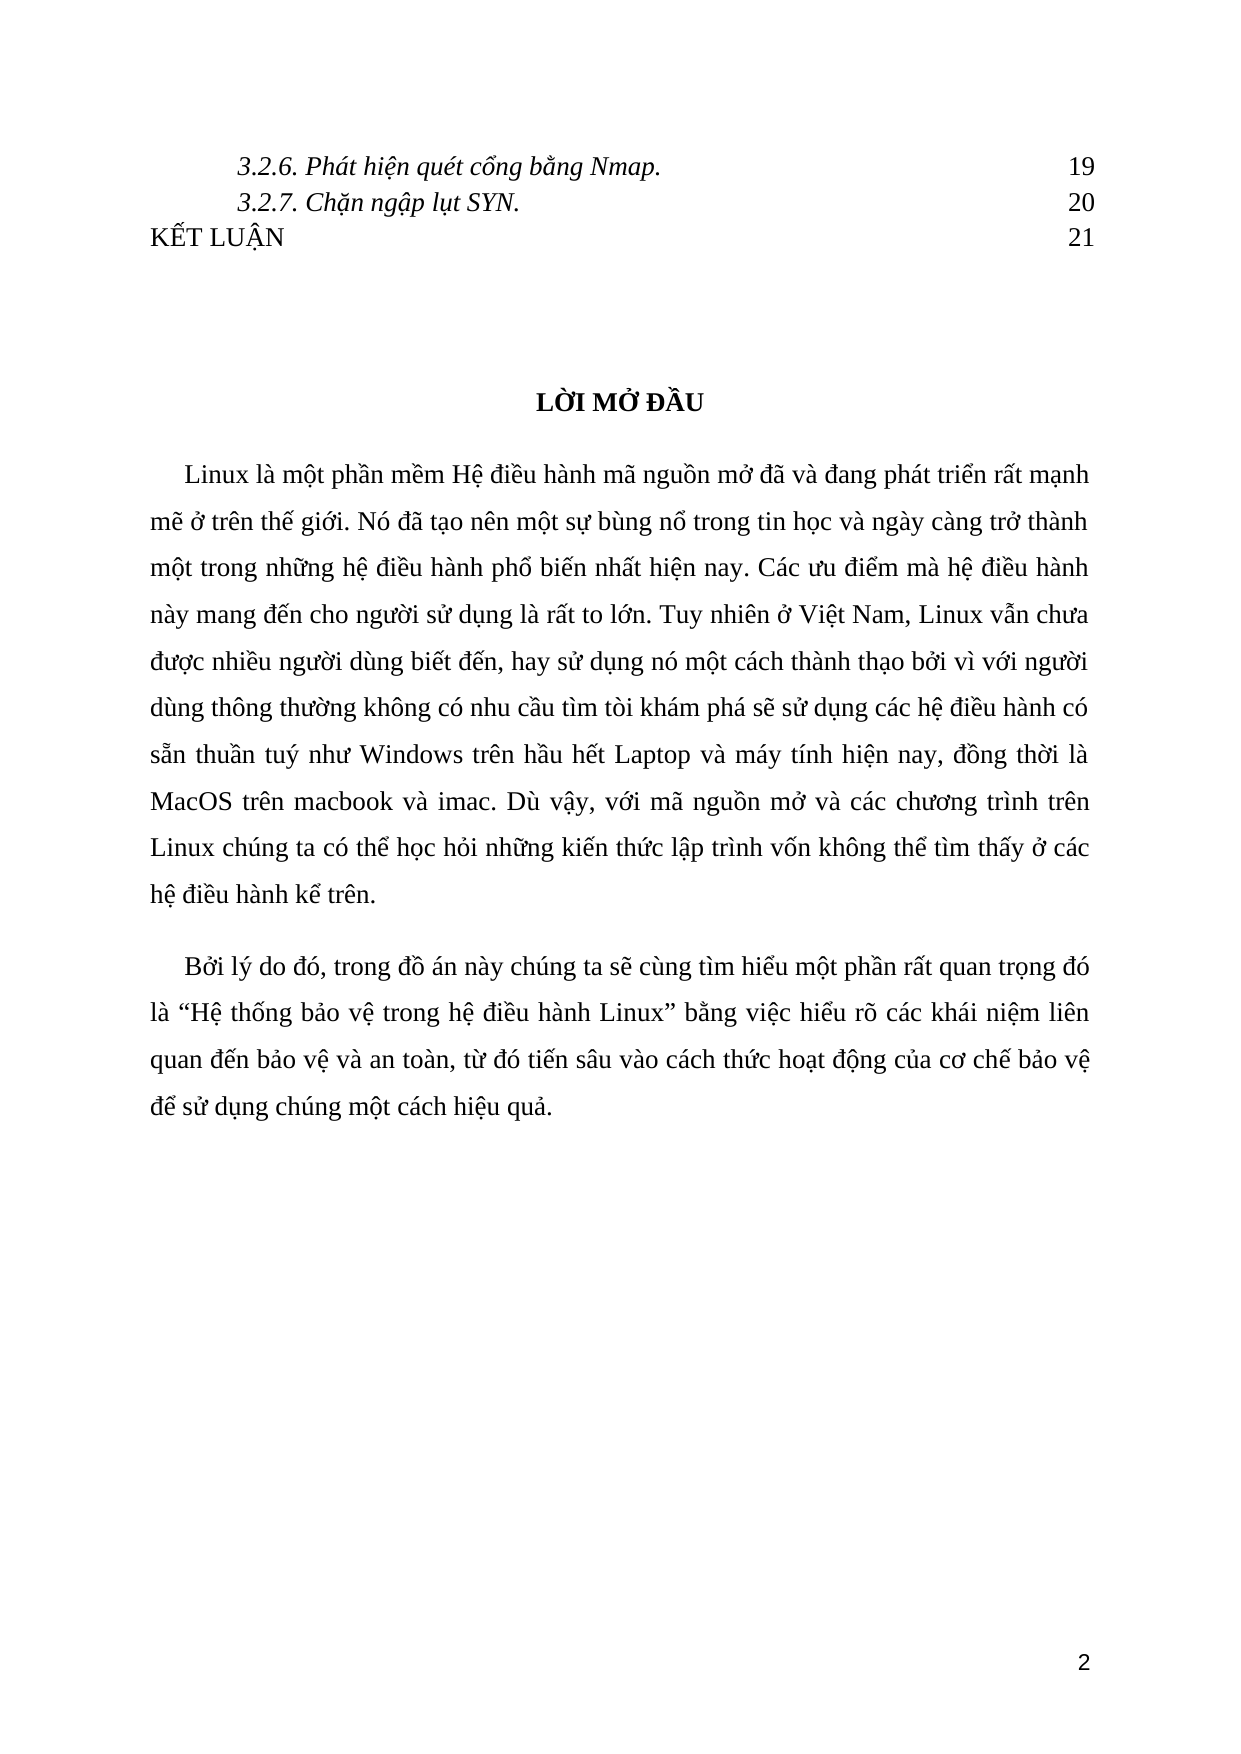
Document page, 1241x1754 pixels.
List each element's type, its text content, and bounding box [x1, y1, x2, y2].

text Bởi lý do đó, trong đồ án này chúng ta sẽ cùng tìm hiểu một phần rất quan trọng đó là “Hệ thống bảo vệ trong hệ điều hành Linux” bằng việc hiểu rõ các khái niệm liên quan đến bảo vệ và an toàn, từ đó tiến sâu vào cách thức hoạt động của cơ chế bảo vệ để sử dụng chúng một cách hiệu quả. [150, 949, 1090, 1121]
text LỜI MỞ ĐẦU [150, 386, 1090, 417]
text Linux là một phần mềm Hệ điều hành mã nguồn mở đã và đang phát triển rất mạnh mẽ ở trên thế giới. Nó đã tạo nên một sự bùng nổ trong tin học và ngày càng trở thành một trong những hệ điều hành phổ biến nhất hiện nay. Các ưu điểm mà hệ điều hành này mang đến cho người sử dụng là rất to lớn. Tuy nhiên ở Việt Nam, Linux vẫn chưa được nhiều người dùng biết đến, hay sử dụng nó một cách thành thạo bởi vì với người dùng thông thường không có nhu cầu tìm tòi khám phá sẽ sử dụng các hệ điều hành có sẵn thuần tuý như Windows trên hầu hết Laptop và máy tính hiện nay, đồng thời là MacOS trên macbook và imac. Dù vậy, với mã nguồn mở và các chương trình trên Linux chúng ta có thể học hỏi những kiến thức lập trình vốn không thể tìm thấy ở các hệ điều hành kể trên. [150, 458, 1090, 909]
